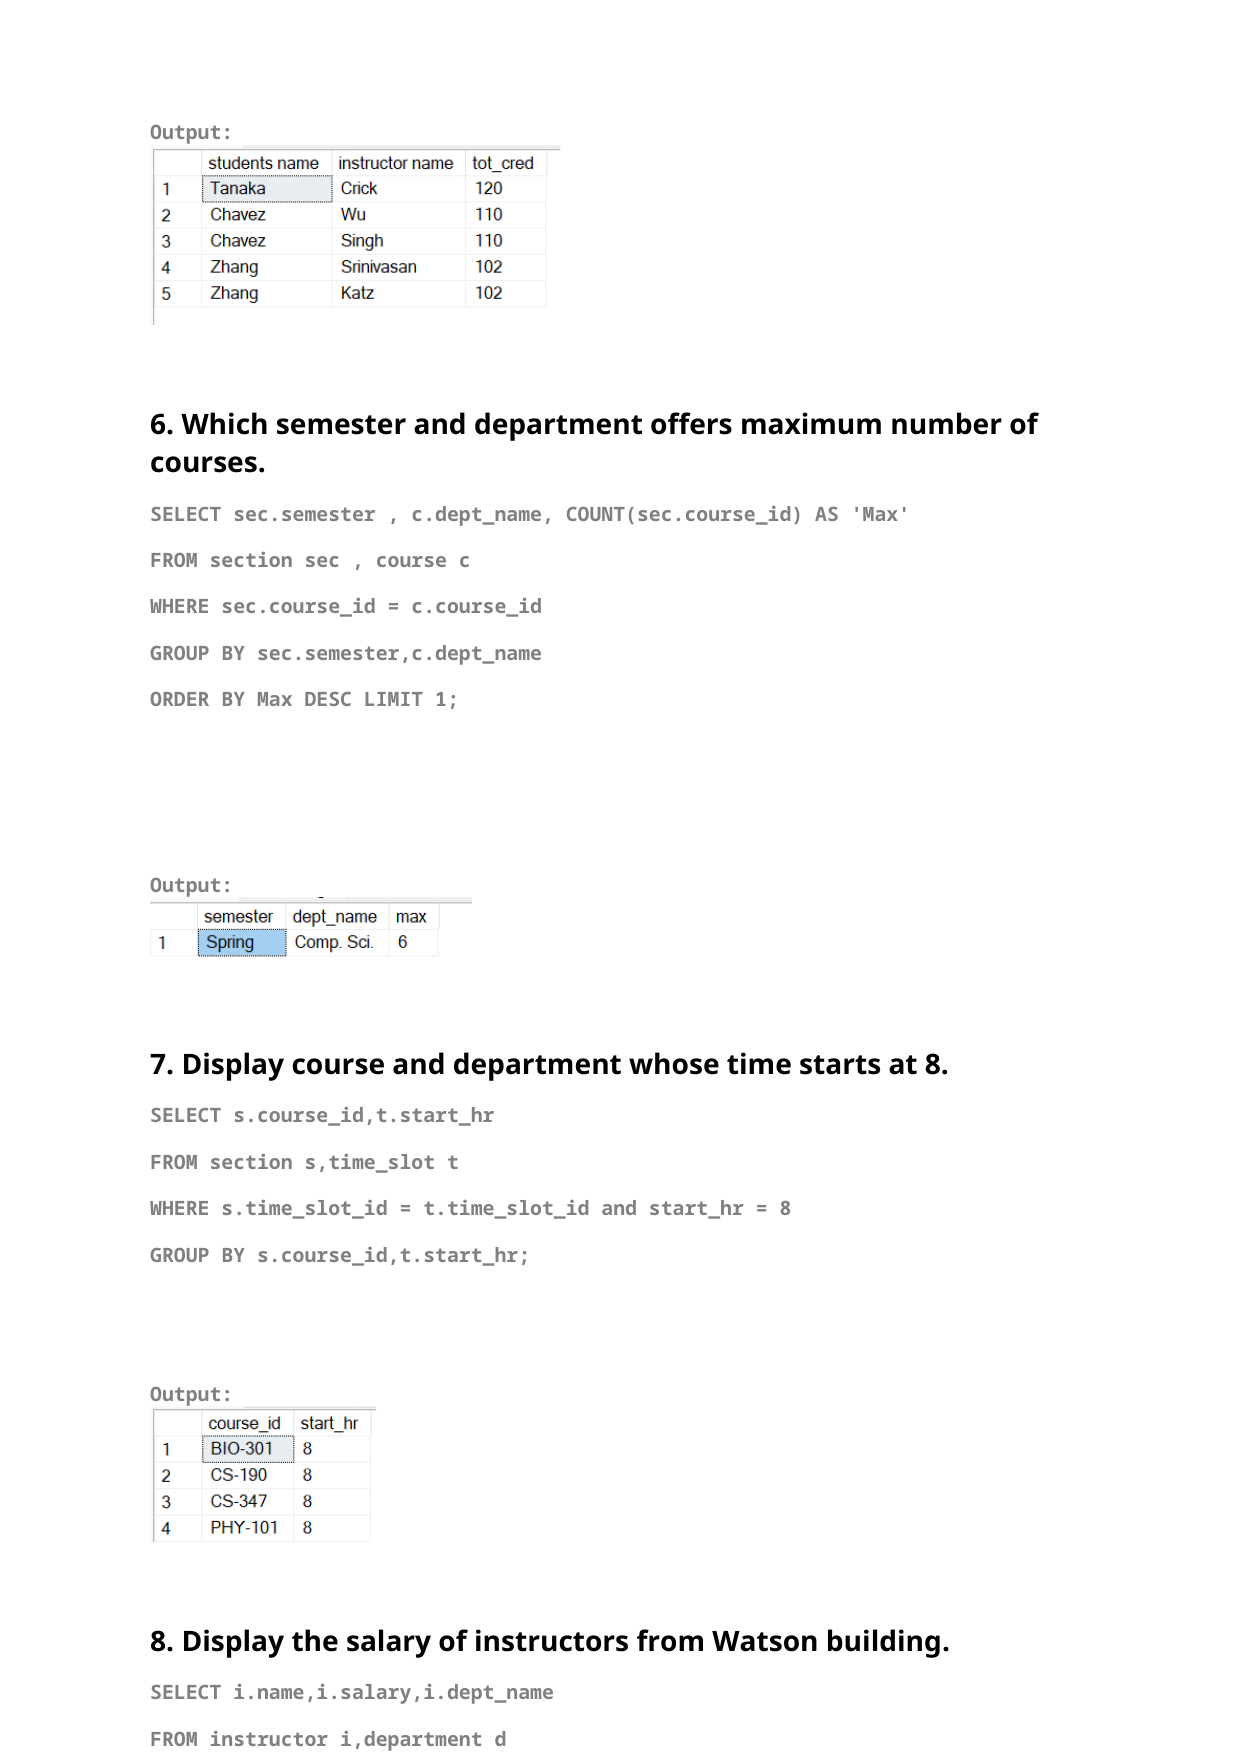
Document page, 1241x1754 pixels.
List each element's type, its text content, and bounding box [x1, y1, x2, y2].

subtitle SELECT i.name,i.salary,i.dept_name [150, 1678, 1090, 1706]
subtitle WHERE s.time_slot_id = t.time_slot_id and start_hr = 8 [150, 1194, 1090, 1221]
subtitle GROUP BY sec.semester,c.dept_name [150, 639, 1090, 666]
subtitle 7. Display course and department whose time starts at 8. [150, 1044, 1090, 1082]
subtitle ORDER BY Max DESC LIMIT 1; [150, 685, 1090, 712]
subtitle WHERE sec.course_id = c.course_id [150, 593, 1090, 620]
subtitle GROUP BY s.course_id,t.start_hr; [150, 1241, 1090, 1268]
subtitle 6. Which semester and department offers maximum number of courses. [150, 404, 1090, 481]
picture [150, 897, 472, 965]
picture [150, 1406, 377, 1542]
subtitle FROM instructor i,department d [150, 1725, 1090, 1752]
subtitle Output: [150, 118, 1090, 145]
subtitle FROM section sec , course c [150, 546, 1090, 573]
subtitle SELECT sec.semester , c.dept_name, COUNT(sec.course_id) AS 'Max' [150, 500, 1090, 527]
subtitle SELECT s.course_id,t.start_hr [150, 1102, 1090, 1129]
picture [150, 145, 561, 325]
subtitle Output: [150, 1380, 1090, 1407]
subtitle 8. Display the salary of instructors from Watson building. [150, 1621, 1090, 1659]
subtitle FROM section s,time_slot t [150, 1148, 1090, 1175]
subtitle Output: [150, 871, 1090, 898]
